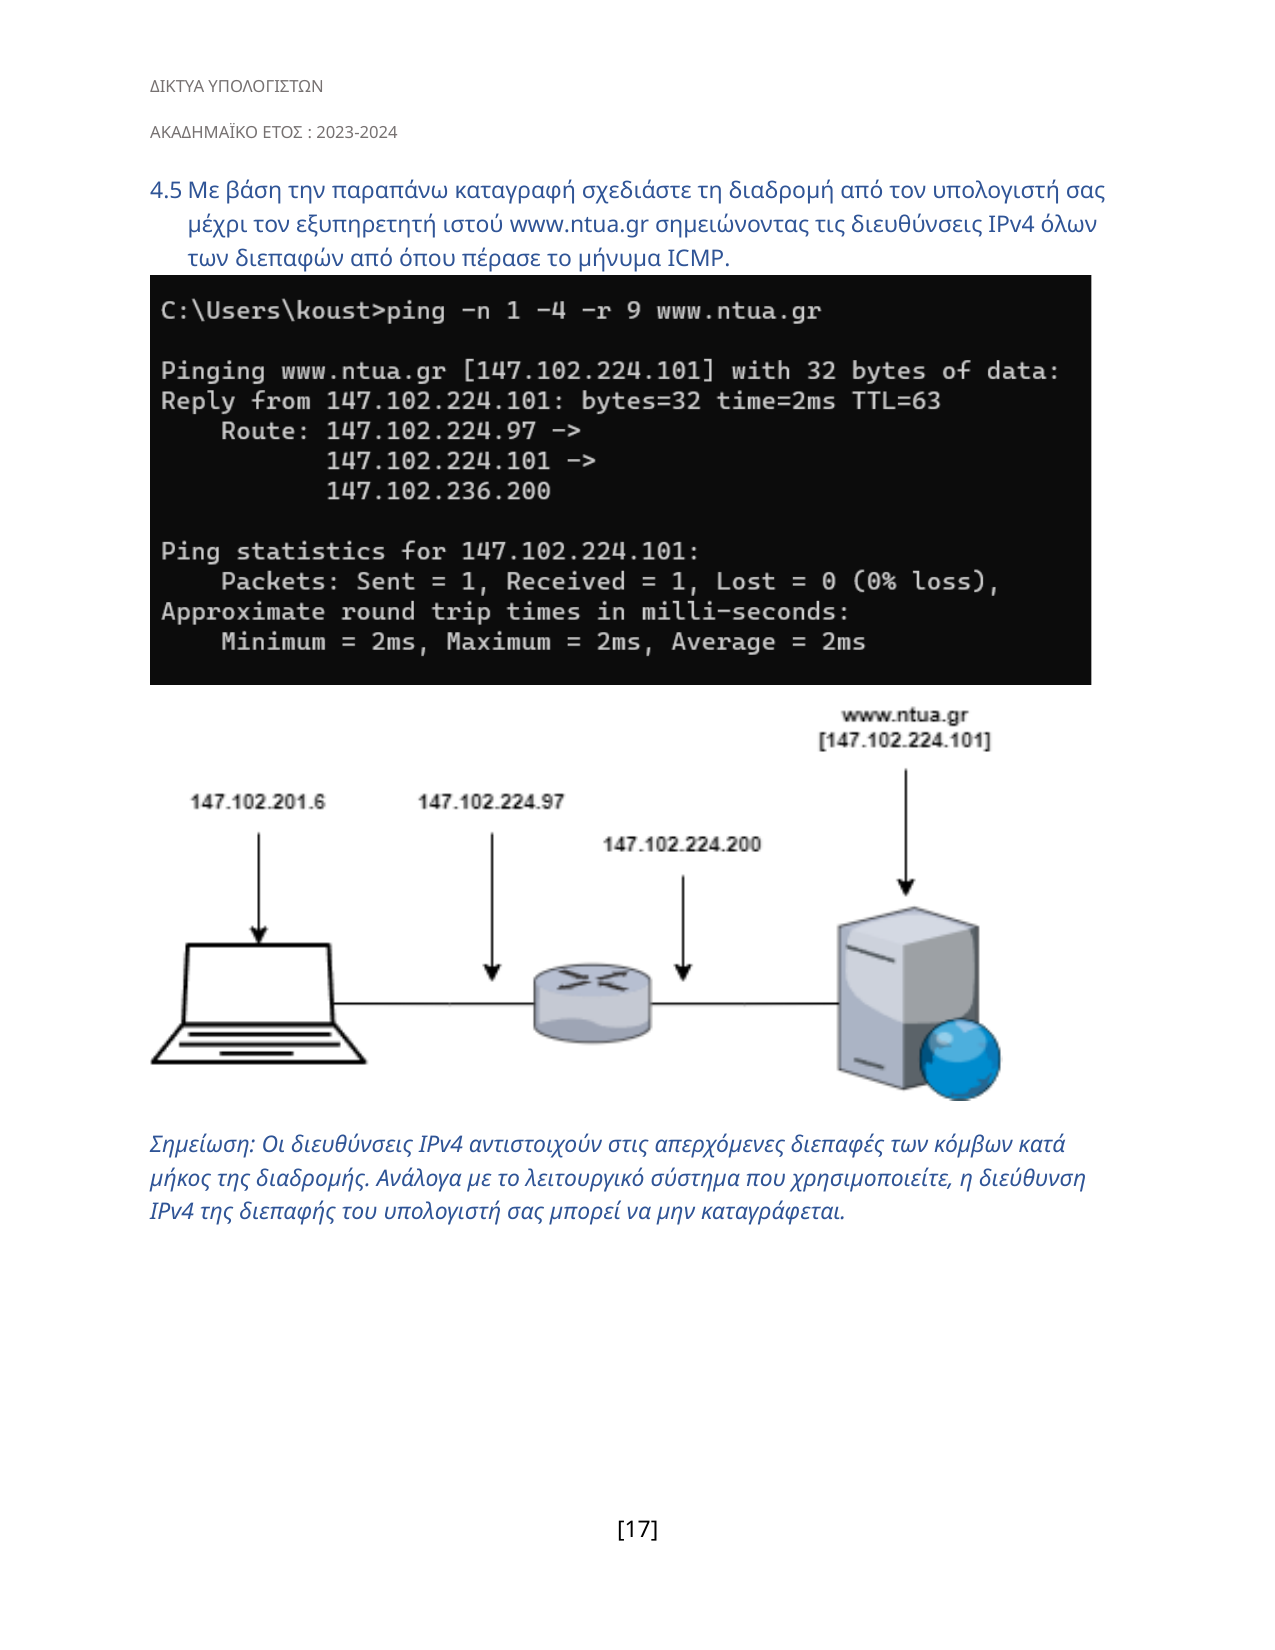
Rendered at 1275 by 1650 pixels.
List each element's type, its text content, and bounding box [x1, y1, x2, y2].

picture [150, 275, 1092, 685]
subtitle Σημείωση: Οι διευθύνσεις IPv4 αντιστοιχούν στις απερχόμενες διεπαφές των κόμβων κατά μήκος της διαδρομής. Ανάλογα με το λειτουργικό σύστημα που χρησιμοποιείτε, η διεύθυνση IPv4 της διεπαφής του υπολογιστή σας μπορεί να μην καταγράφεται. [150, 1128, 1125, 1227]
picture [150, 703, 1003, 1101]
subtitle Με βάση την παραπάνω καταγραφή σχεδιάστε τη διαδρομή από τον υπολογιστή σας μέχρι τον εξυπηρετητή ιστού www.ntua.gr σημειώνοντας τις διευθύνσεις IPv4 όλων των διεπαφών από όπου πέρασε το μήνυμα ICMP. [150, 174, 1125, 273]
